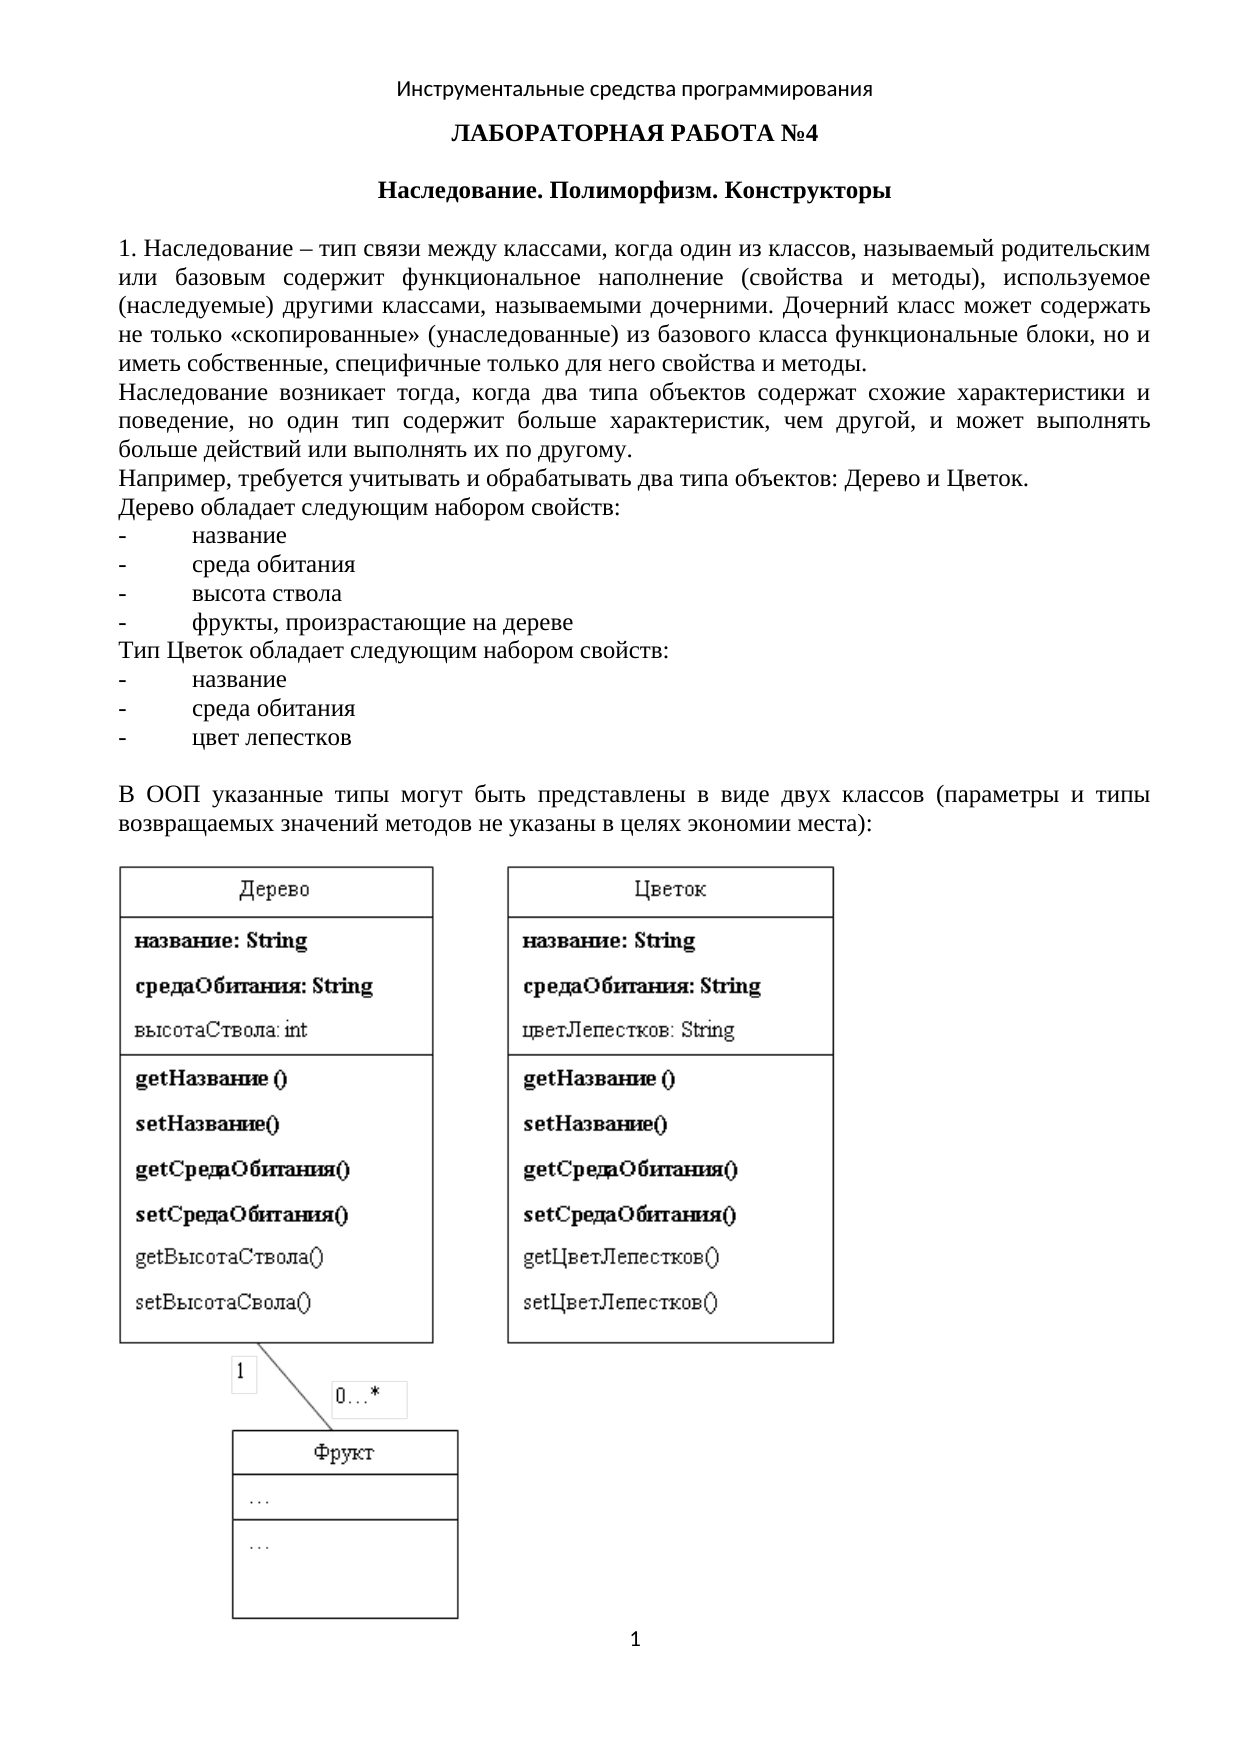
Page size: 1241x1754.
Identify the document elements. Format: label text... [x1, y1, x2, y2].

text Дерево обладает следующим набором свойств: [118, 492, 1152, 521]
text - среда обитания [118, 549, 1152, 578]
text - название [118, 521, 1152, 549]
picture [118, 865, 836, 1621]
text Тип Цветок обладает следующим набором свойств: [118, 636, 1152, 664]
text - высота ствола [118, 578, 1152, 607]
text Например, требуется учитывать и обрабатывать два типа объектов: Дерево и Цветок. [118, 463, 1152, 492]
text - цвет лепестков [118, 722, 1152, 751]
text Наследование возникает тогда, когда два типа объектов содержат схожие характеристики и поведение, но один тип содержит больше характеристик, чем другой, и может выполнять больше действий или выполнять их по другому. [118, 377, 1152, 463]
text Лабораторная работа №4 [118, 118, 1152, 147]
text - название [118, 664, 1152, 693]
text - фрукты, произрастающие на дереве [118, 607, 1152, 636]
text Наследование. Полиморфизм. Конструкторы [118, 176, 1152, 204]
text - среда обитания [118, 693, 1152, 722]
text В ООП указанные типы могут быть представлены в виде двух классов (параметры и типы возвращаемых значений методов не указаны в целях экономии места): [118, 779, 1152, 837]
text 1. Наследование – тип связи между классами, когда один из классов, называемый родительским или базовым содержит функциональное наполнение (свойства и методы), используемое (наследуемые) другими классами, называемыми дочерними. Дочерний класс может содержать не только «скопированные» (унаследованные) из базового класса функциональные блоки, но и иметь собственные, специфичные только для него свойства и методы. [118, 233, 1152, 377]
